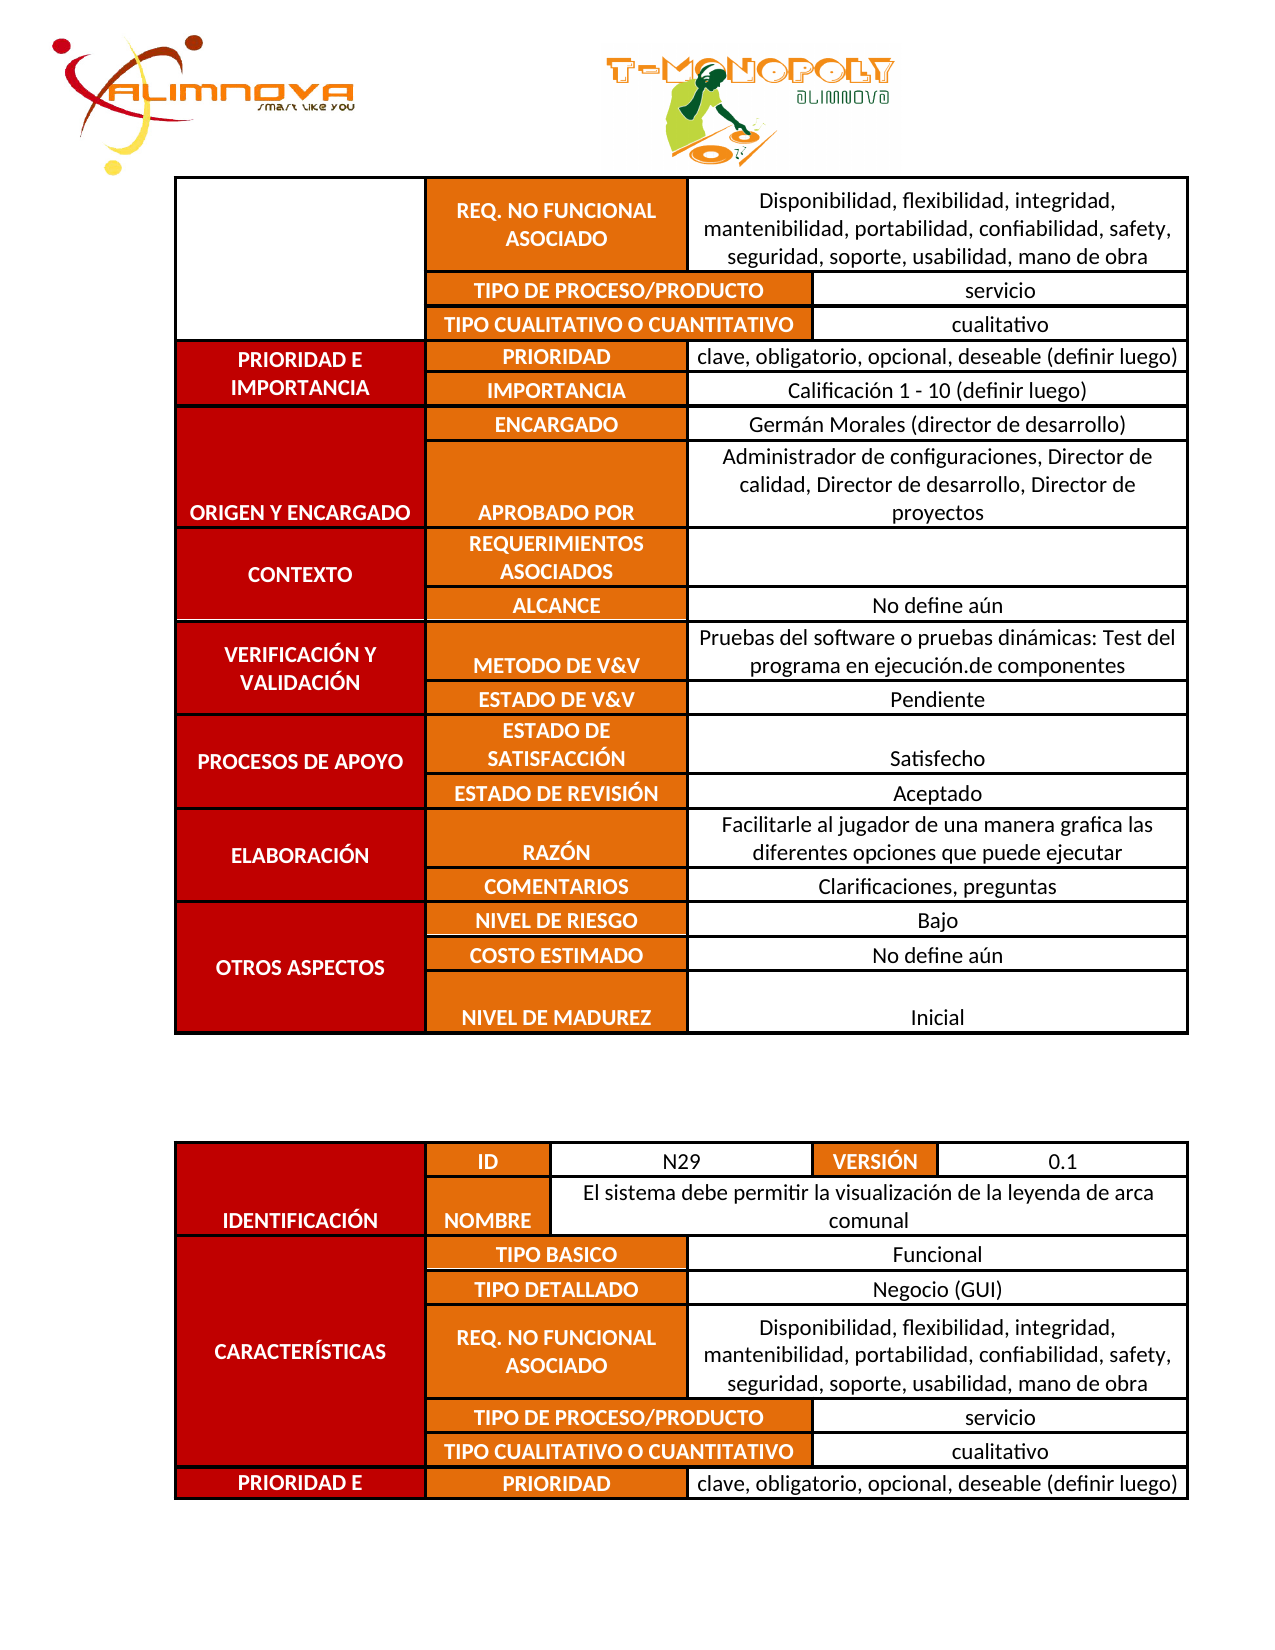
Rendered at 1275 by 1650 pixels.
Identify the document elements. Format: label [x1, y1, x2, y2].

picture [48, 33, 356, 177]
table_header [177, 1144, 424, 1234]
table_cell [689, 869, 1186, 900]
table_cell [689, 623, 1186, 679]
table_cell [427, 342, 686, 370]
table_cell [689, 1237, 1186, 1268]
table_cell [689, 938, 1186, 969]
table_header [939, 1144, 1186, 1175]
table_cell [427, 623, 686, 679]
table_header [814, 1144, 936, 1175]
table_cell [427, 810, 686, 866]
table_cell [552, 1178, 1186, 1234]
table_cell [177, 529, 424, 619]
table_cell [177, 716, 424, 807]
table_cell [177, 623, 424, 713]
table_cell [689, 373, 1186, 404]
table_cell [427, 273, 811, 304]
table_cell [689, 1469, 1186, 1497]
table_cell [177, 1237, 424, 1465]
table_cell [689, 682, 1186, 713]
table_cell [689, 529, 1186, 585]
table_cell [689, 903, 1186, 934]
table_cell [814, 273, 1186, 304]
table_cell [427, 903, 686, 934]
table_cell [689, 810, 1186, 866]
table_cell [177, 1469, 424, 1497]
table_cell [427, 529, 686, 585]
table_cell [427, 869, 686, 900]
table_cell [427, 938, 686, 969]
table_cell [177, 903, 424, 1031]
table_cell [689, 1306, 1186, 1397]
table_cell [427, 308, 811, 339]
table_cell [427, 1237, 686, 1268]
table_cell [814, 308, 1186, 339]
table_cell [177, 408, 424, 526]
picture [601, 43, 902, 176]
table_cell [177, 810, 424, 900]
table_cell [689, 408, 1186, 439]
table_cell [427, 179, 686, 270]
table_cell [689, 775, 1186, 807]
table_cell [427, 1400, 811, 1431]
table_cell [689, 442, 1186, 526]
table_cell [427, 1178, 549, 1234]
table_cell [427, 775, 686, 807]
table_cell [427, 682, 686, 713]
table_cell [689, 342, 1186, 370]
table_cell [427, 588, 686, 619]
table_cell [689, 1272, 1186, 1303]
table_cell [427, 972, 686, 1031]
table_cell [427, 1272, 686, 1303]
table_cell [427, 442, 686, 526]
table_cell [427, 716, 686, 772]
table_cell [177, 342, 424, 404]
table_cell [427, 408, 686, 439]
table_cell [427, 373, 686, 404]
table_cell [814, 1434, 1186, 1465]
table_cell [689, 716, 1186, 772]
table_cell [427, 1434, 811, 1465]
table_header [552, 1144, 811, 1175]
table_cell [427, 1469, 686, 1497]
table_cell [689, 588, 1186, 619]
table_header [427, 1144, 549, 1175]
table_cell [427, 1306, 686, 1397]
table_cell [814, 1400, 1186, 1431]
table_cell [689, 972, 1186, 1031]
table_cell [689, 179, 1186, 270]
